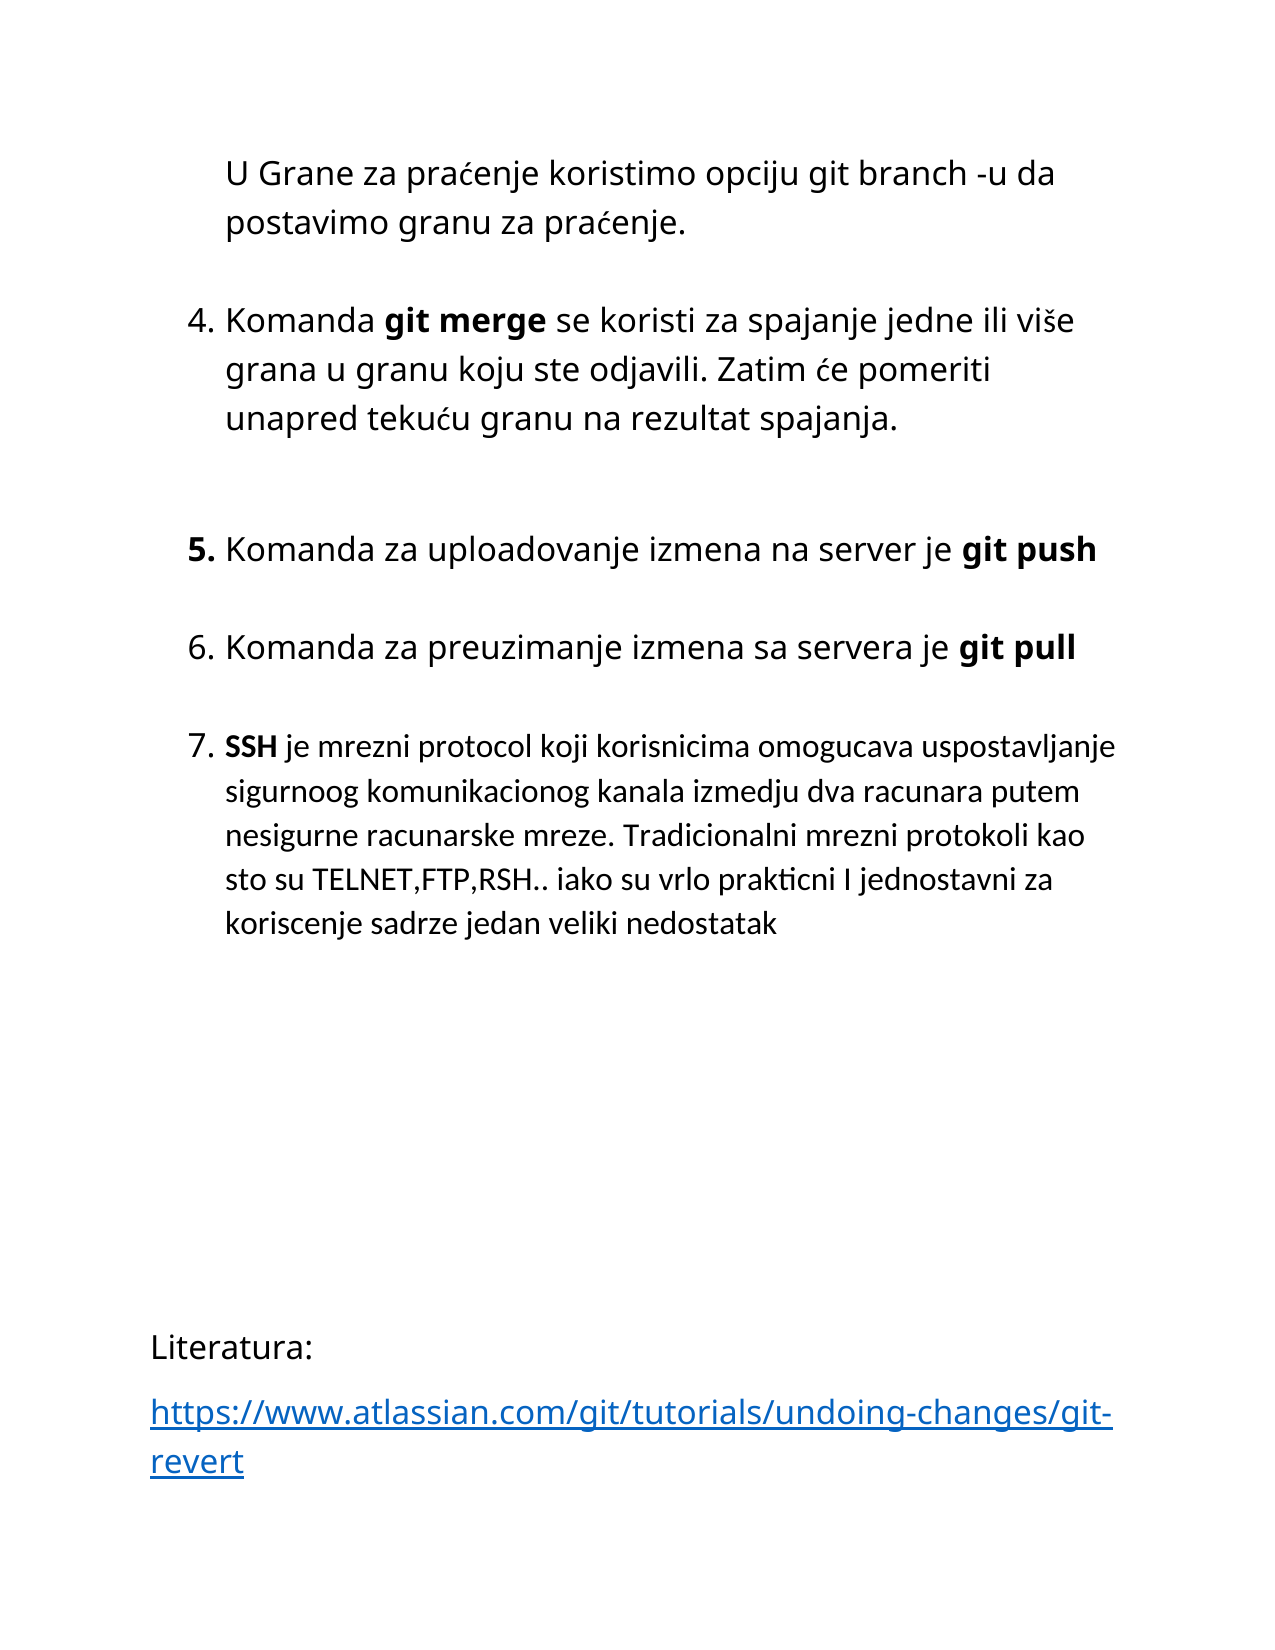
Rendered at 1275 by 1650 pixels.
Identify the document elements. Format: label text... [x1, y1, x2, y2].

list U Grane za praćenje koristimo opciju git branch -u da postavimo granu za praćenje. [225, 150, 1125, 244]
list Komanda za uploadovanje izmena na server je git push [187, 526, 1125, 571]
text Literatura: [150, 1323, 1125, 1369]
list SSH je mrezni protocol koji korisnicima omogucava uspostavljanje sigurnoog komunikacionog kanala izmedju dva racunara putem nesigurne racunarske mreze. Tradicionalni mrezni protokoli kao sto su TELNET,FTP,RSH.. iako su vrlo prakticni I jednostavni za koriscenje sadrze jedan veliki nedostatak [187, 722, 1125, 943]
list Komanda za preuzimanje izmena sa servera je git pull [187, 624, 1125, 669]
list Komanda git merge se koristi za spajanje jedne ili više grana u granu koju ste odjavili. Zatim će pomeriti unapred tekuću granu na rezultat spajanja. [187, 297, 1125, 440]
text https://www.atlassian.com/git/tutorials/undoing-changes/git-revert [150, 1389, 1125, 1483]
